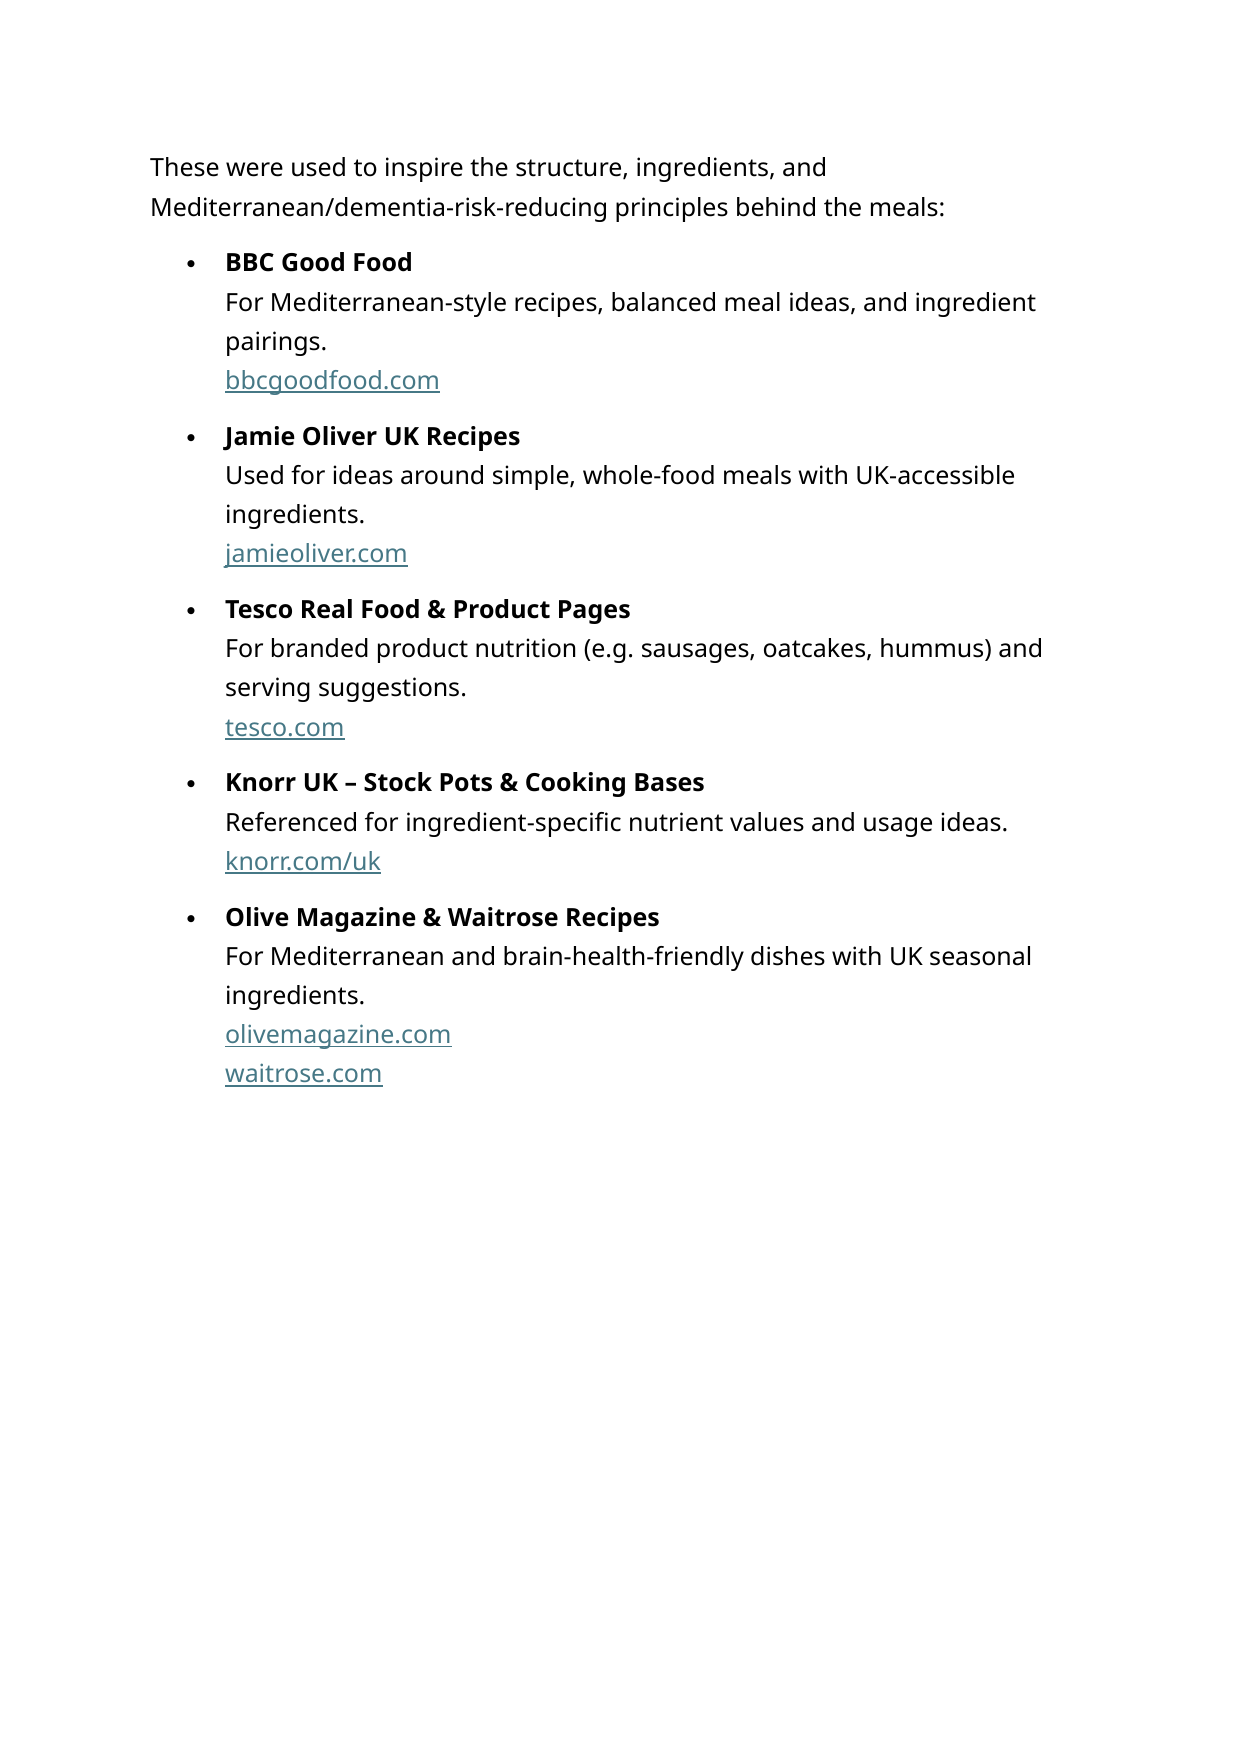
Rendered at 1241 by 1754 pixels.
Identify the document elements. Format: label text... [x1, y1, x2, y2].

list Olive Magazine & Waitrose Recipes For Mediterranean and brain-health-friendly dishes with UK seasonal ingredients. olivemagazine.com waitrose.com [187, 899, 1090, 1090]
list BBC Good Food For Mediterranean-style recipes, balanced meal ideas, and ingredient pairings. bbcgoodfood.com [187, 245, 1090, 397]
list Knorr UK – Stock Pots & Cooking Bases Referenced for ingredient-specific nutrient values and usage ideas. knorr.com/uk [187, 765, 1090, 877]
list Jamie Oliver UK Recipes Used for ideas around simple, whole-food meals with UK-accessible ingredients. jamieoliver.com [187, 418, 1090, 570]
text These were used to inspire the structure, ingredients, and Mediterranean/dementia-risk-reducing principles behind the meals: [150, 150, 1090, 223]
list Tesco Real Food & Product Pages For branded product nutrition (e.g. sausages, oatcakes, hummus) and serving suggestions. tesco.com [187, 592, 1090, 743]
